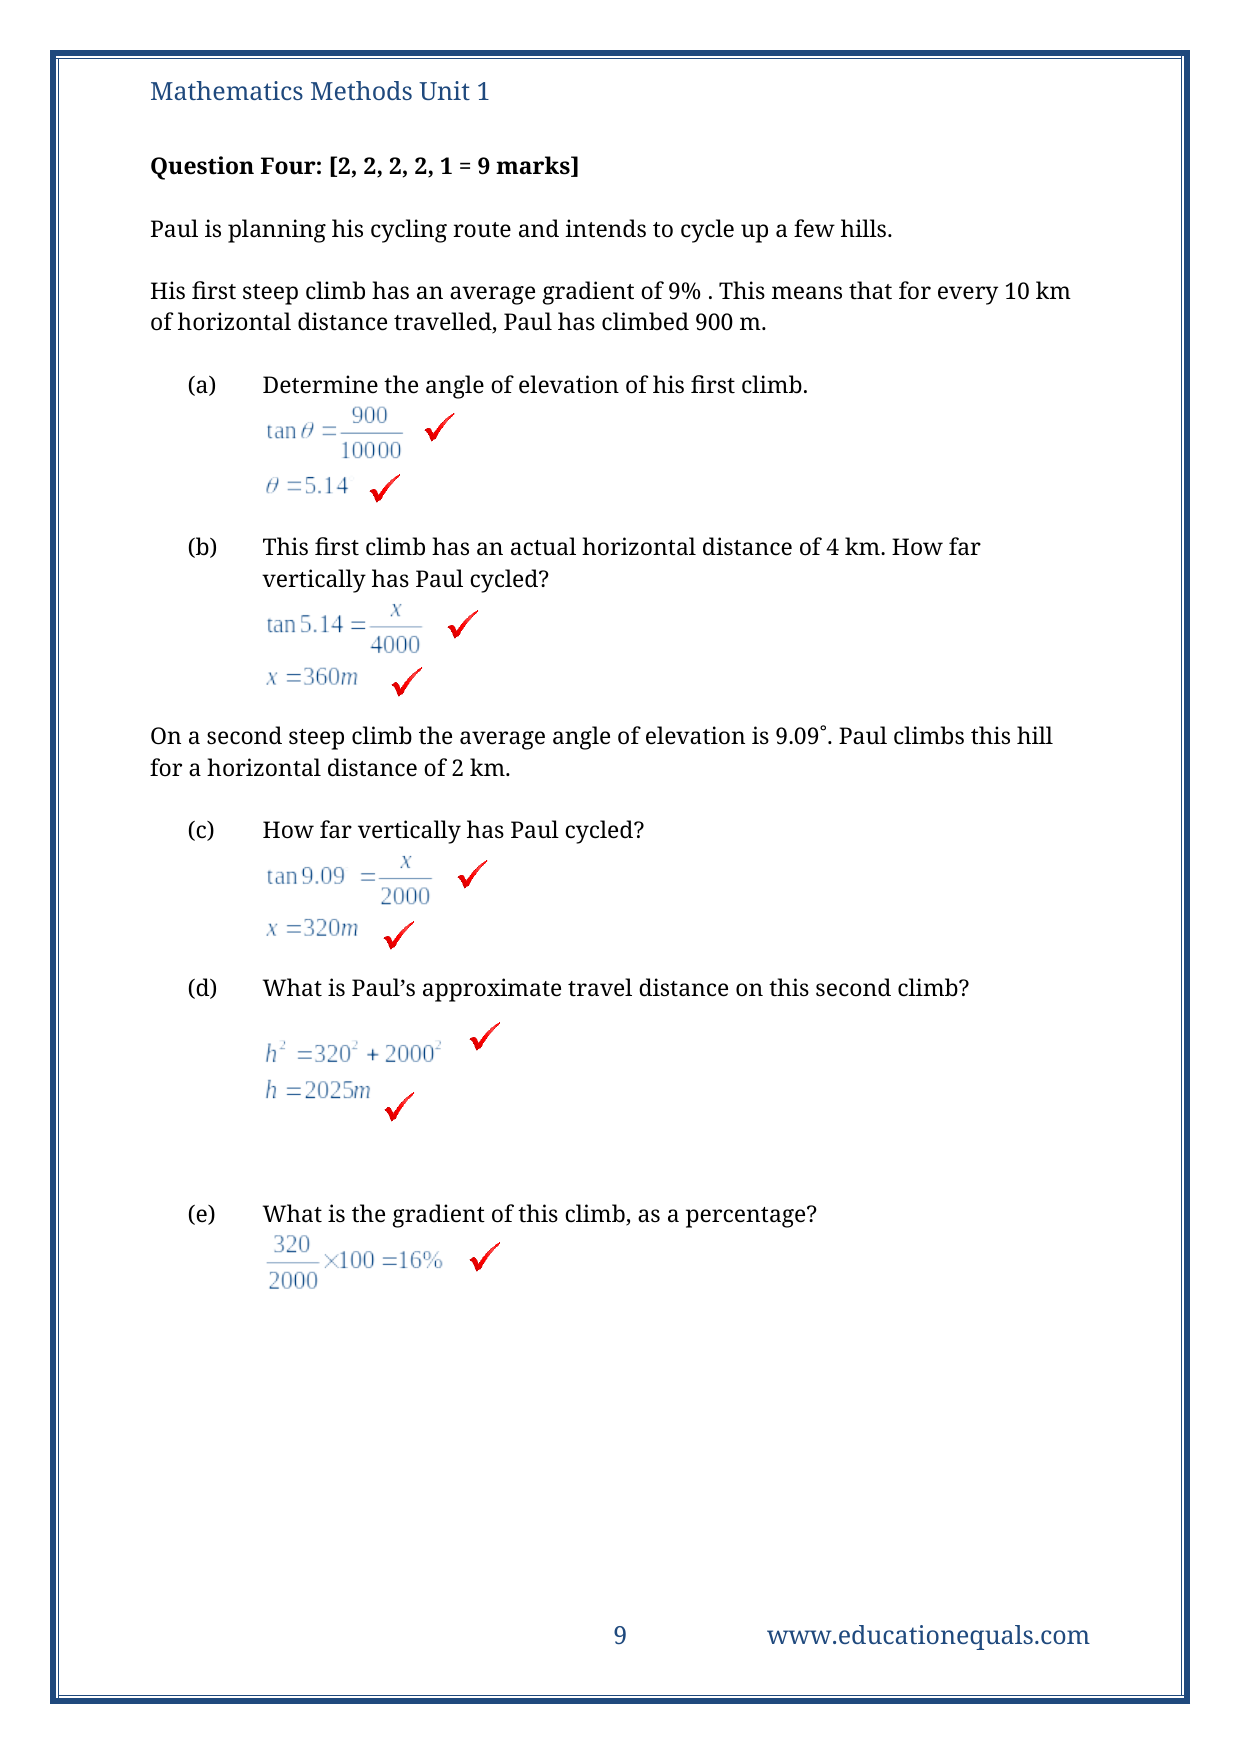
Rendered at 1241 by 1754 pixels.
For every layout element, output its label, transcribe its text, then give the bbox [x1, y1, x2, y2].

picture [381, 920, 414, 950]
picture [422, 412, 455, 442]
picture [467, 1021, 500, 1051]
picture [382, 1092, 415, 1122]
picture [367, 473, 400, 503]
list What is Paul’s approximate travel distance on this second climb? [187, 972, 1090, 1003]
picture [455, 859, 488, 889]
text His first steep climb has an average gradient of 9% . This means that for every 10 km of horizontal distance travelled, Paul has climbed 900 m. [150, 275, 1090, 337]
list How far vertically has Paul cycled? [187, 814, 1090, 845]
list Determine the angle of elevation of his first climb. [187, 369, 1090, 400]
picture [446, 609, 479, 639]
text Paul is planning his cycling route and intends to cycle up a few hills. [150, 212, 1090, 244]
text Question Four: [2, 2, 2, 2, 1 = 9 marks] [150, 150, 1090, 181]
list This first climb has an actual horizontal distance of 4 km. How far vertically has Paul cycled? [187, 531, 1090, 594]
list What is the gradient of this climb, as a percentage? [187, 1198, 1090, 1230]
text On a second steep climb the average angle of elevation is 9.09˚. Paul climbs this hill for a horizontal distance of 2 km. [150, 720, 1090, 783]
picture [389, 667, 423, 697]
picture [467, 1242, 500, 1272]
